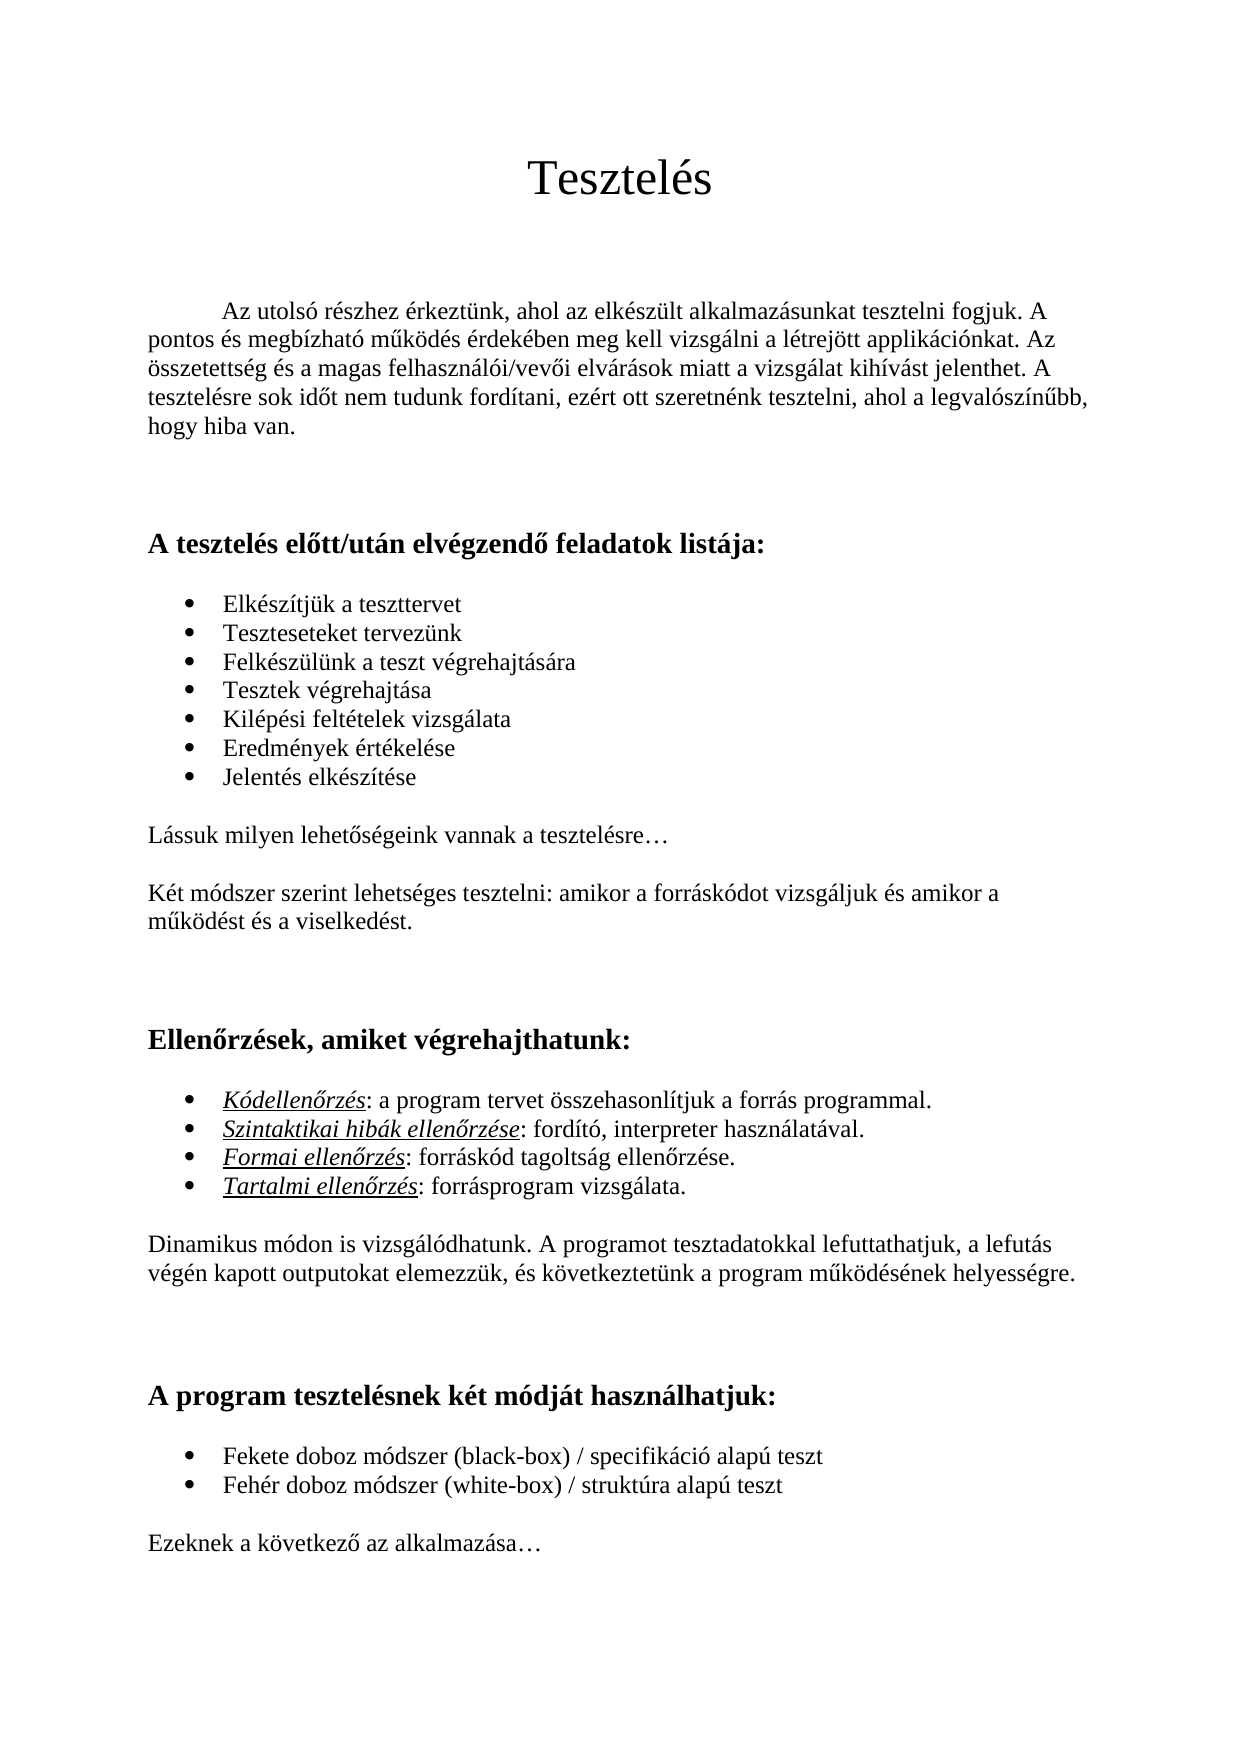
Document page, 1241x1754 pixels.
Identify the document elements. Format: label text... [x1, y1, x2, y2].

list Eredmények értékelése [185, 733, 1093, 762]
list Jelentés elkészítése [185, 762, 1093, 791]
list Fekete doboz módszer (black-box) / specifikáció alapú teszt [185, 1441, 1093, 1470]
text Tesztelés [148, 148, 1093, 205]
text Két módszer szerint lehetséges tesztelni: amikor a forráskódot vizsgáljuk és amikor a működést és a viselkedést. [148, 878, 1093, 935]
list Szintaktikai hibák ellenőrzése: fordító, interpreter használatával. [185, 1114, 1093, 1142]
text A program tesztelésnek két módját használhatjuk: [148, 1378, 1093, 1412]
list Fehér doboz módszer (white-box) / struktúra alapú teszt [185, 1470, 1093, 1499]
text A tesztelés előtt/után elvégzendő feladatok listája: [148, 527, 1093, 560]
text Lássuk milyen lehetőségeink vannak a tesztelésre… [148, 820, 1093, 848]
list Elkészítjük a teszttervet [185, 589, 1093, 618]
text Ellenőrzések, amiket végrehajthatunk: [148, 1022, 1093, 1056]
text Dinamikus módon is vizsgálódhatunk. A programot tesztadatokkal lefuttathatjuk, a lefutás végén kapott outputokat elemezzük, és következtetünk a program működésének helyességre. [148, 1229, 1093, 1287]
list Tartalmi ellenőrzés: forrásprogram vizsgálata. [185, 1171, 1093, 1200]
text Ezeknek a következő az alkalmazása… [148, 1528, 1093, 1557]
list Teszteseteket tervezünk [185, 618, 1093, 647]
text Az utolsó részhez érkeztünk, ahol az elkészült alkalmazásunkat tesztelni fogjuk. A pontos és megbízható működés érdekében meg kell vizsgálni a létrejött applikációnkat. Az összetettség és a magas felhasználói/vevői elvárások miatt a vizsgálat kihívást jelenthet. A tesztelésre sok időt nem tudunk fordítani, ezért ott szeretnénk tesztelni, ahol a legvalószínűbb, hogy hiba van. [148, 296, 1093, 439]
list Formai ellenőrzés: forráskód tagoltság ellenőrzése. [185, 1142, 1093, 1171]
list Tesztek végrehajtása [185, 676, 1093, 704]
list Felkészülünk a teszt végrehajtására [185, 647, 1093, 676]
list Kilépési feltételek vizsgálata [185, 704, 1093, 733]
list Kódellenőrzés: a program tervet összehasonlítjuk a forrás programmal. [185, 1085, 1093, 1114]
